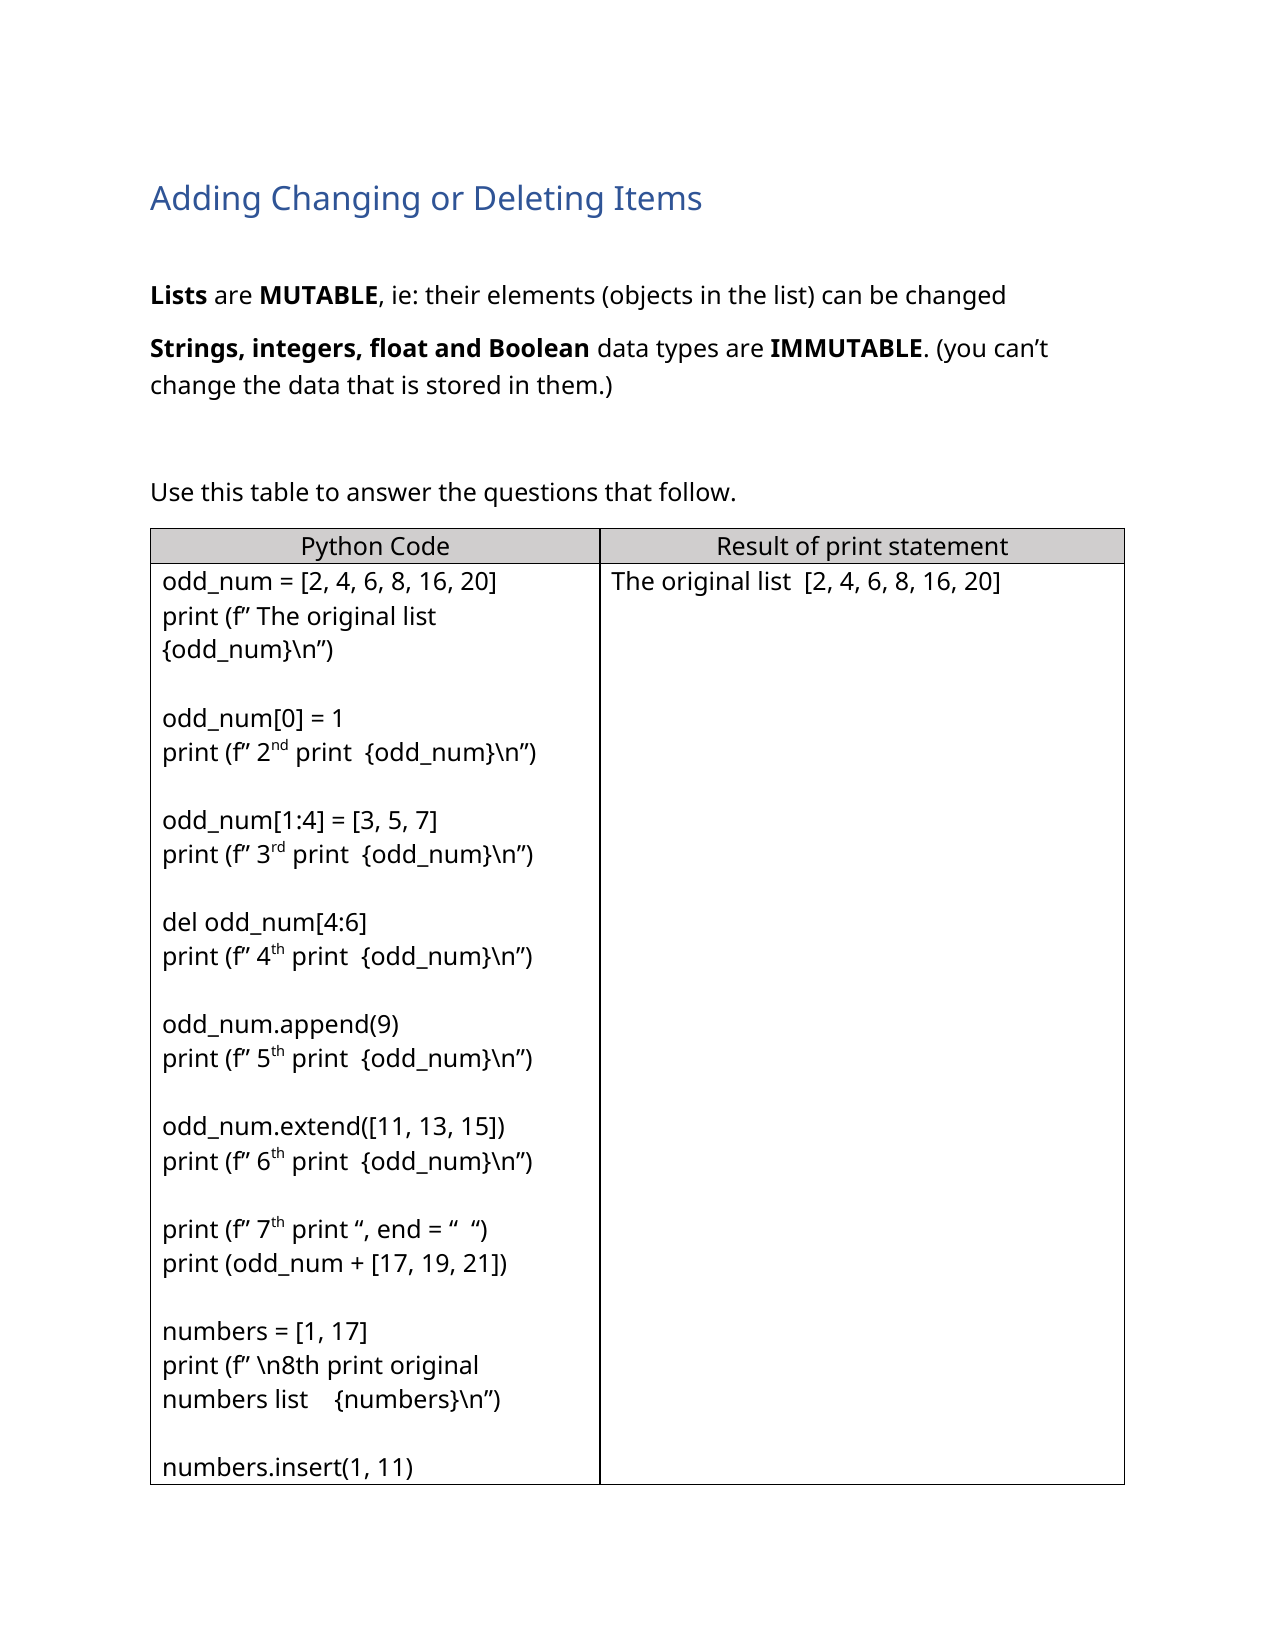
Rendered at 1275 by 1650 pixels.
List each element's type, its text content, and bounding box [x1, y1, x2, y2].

text Use this table to answer the questions that follow. [150, 474, 1125, 508]
table_header Result of print statement [601, 529, 1124, 563]
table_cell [601, 564, 1124, 1484]
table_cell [151, 564, 599, 1484]
text Lists are MUTABLE, ie: their elements (objects in the list) can be changed [150, 277, 1125, 311]
text Strings, integers, float and Boolean data types are IMMUTABLE. (you can’t change the data that is stored in them.) [150, 331, 1125, 402]
subtitle Adding Changing or Deleting Items [150, 175, 1125, 220]
table_header Python Code [151, 529, 599, 563]
